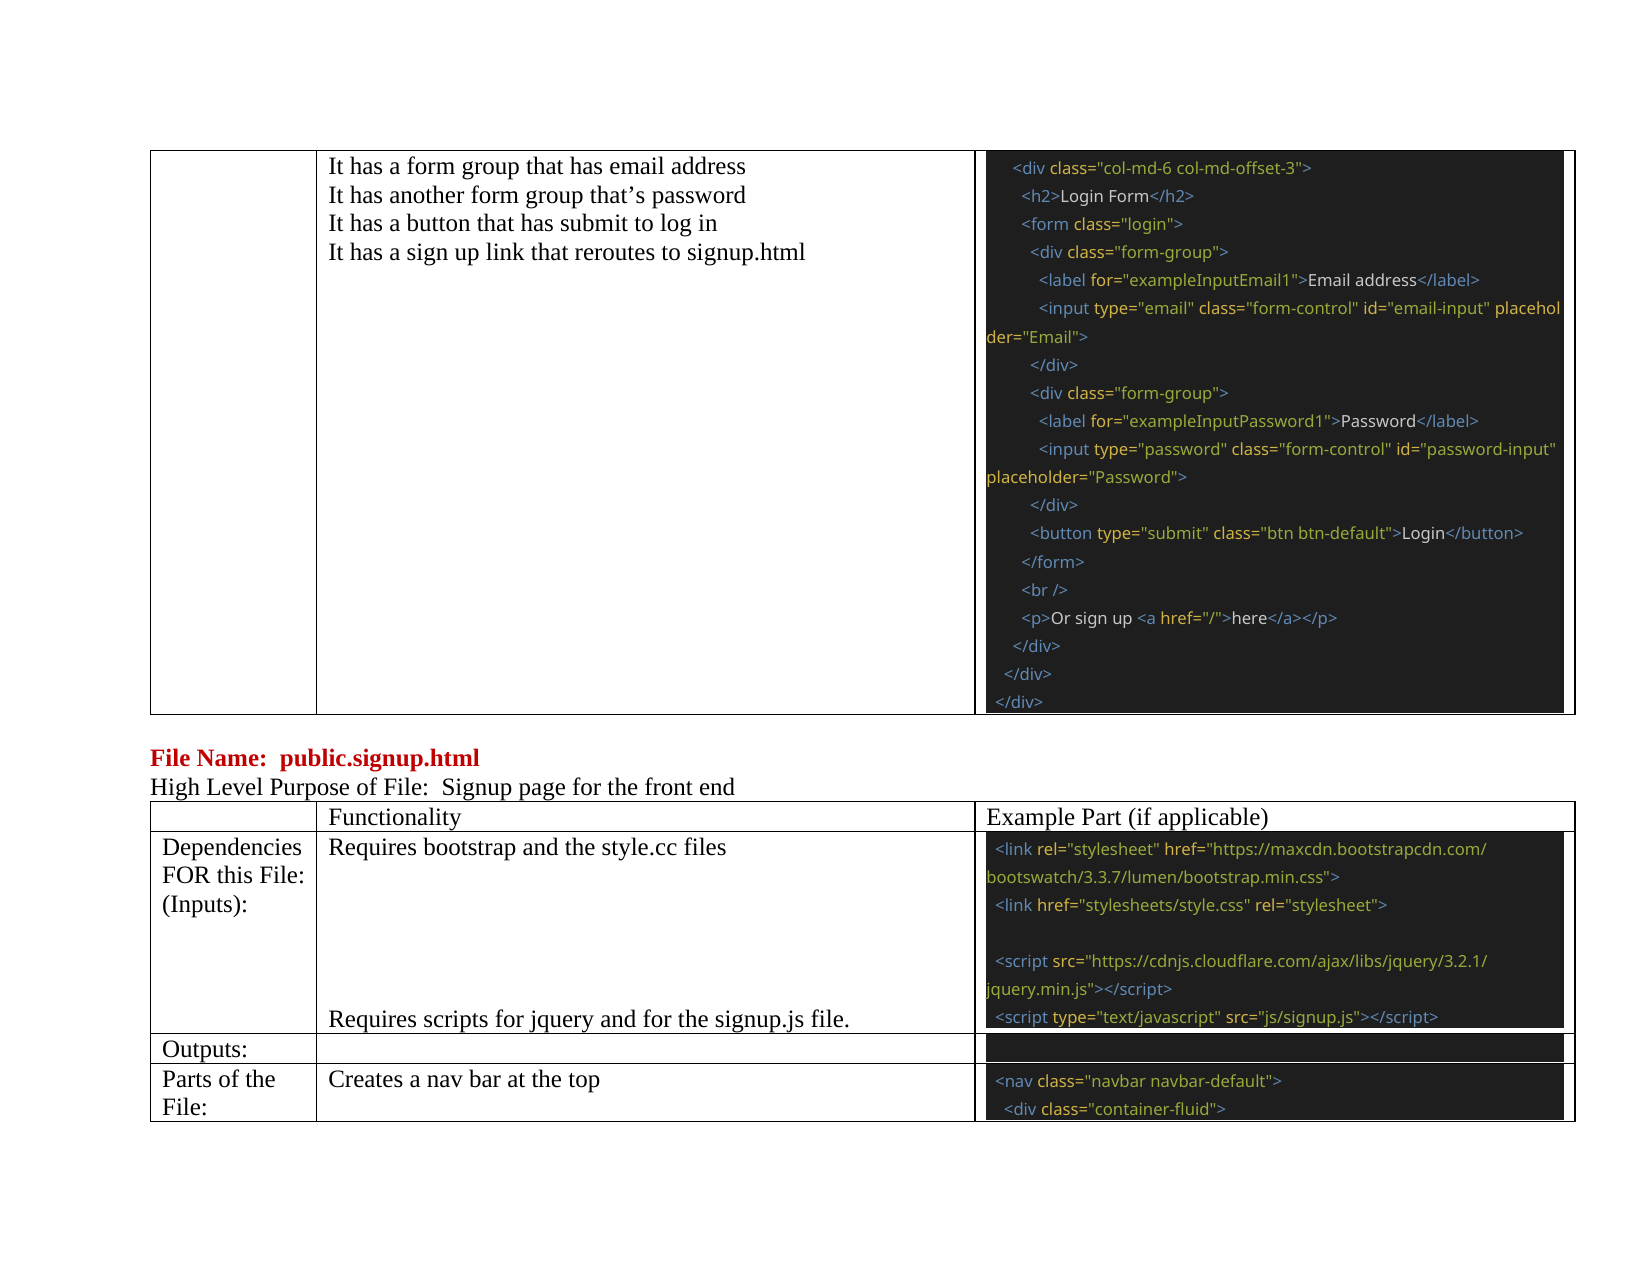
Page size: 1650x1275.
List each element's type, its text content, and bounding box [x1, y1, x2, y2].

text File Name: public.signup.html [150, 743, 1500, 772]
table_cell <nav class="navbar navbar-default"> <div class="container-fluid"> <div class="navbar-header"> </div> </div> </nav> [976, 1064, 1574, 1121]
table_header Functionality [317, 802, 974, 831]
table_cell Requires bootstrap and the style.cc files Requires scripts for jquery and for the signup.js file. [317, 832, 974, 1033]
table_header [151, 802, 316, 831]
text High Level Purpose of File: Signup page for the front end [150, 772, 1500, 801]
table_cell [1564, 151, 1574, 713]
table_cell Dependencies FOR this File: (Inputs): [151, 832, 316, 1033]
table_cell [317, 151, 974, 713]
table_cell [976, 1034, 1574, 1063]
table_cell [151, 151, 316, 713]
table_cell Outputs: [151, 1034, 316, 1063]
table_header Example Part (if applicable) [976, 802, 1574, 831]
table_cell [317, 1064, 974, 1121]
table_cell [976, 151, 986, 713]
table_cell [317, 1034, 974, 1063]
table_cell <link rel="stylesheet" href="https://maxcdn.bootstrapcdn.com/bootswatch/3.3.7/lumen/bootstrap.min.css"> <link href="stylesheets/style.css" rel="stylesheet"> <script src="https://cdnjs.cloudflare.com/ajax/libs/jquery/3.2.1/jquery.min.js"></script> <script type="text/javascript" src="js/signup.js"></script> [976, 832, 1574, 1033]
table_cell Parts of the File: [151, 1064, 316, 1121]
